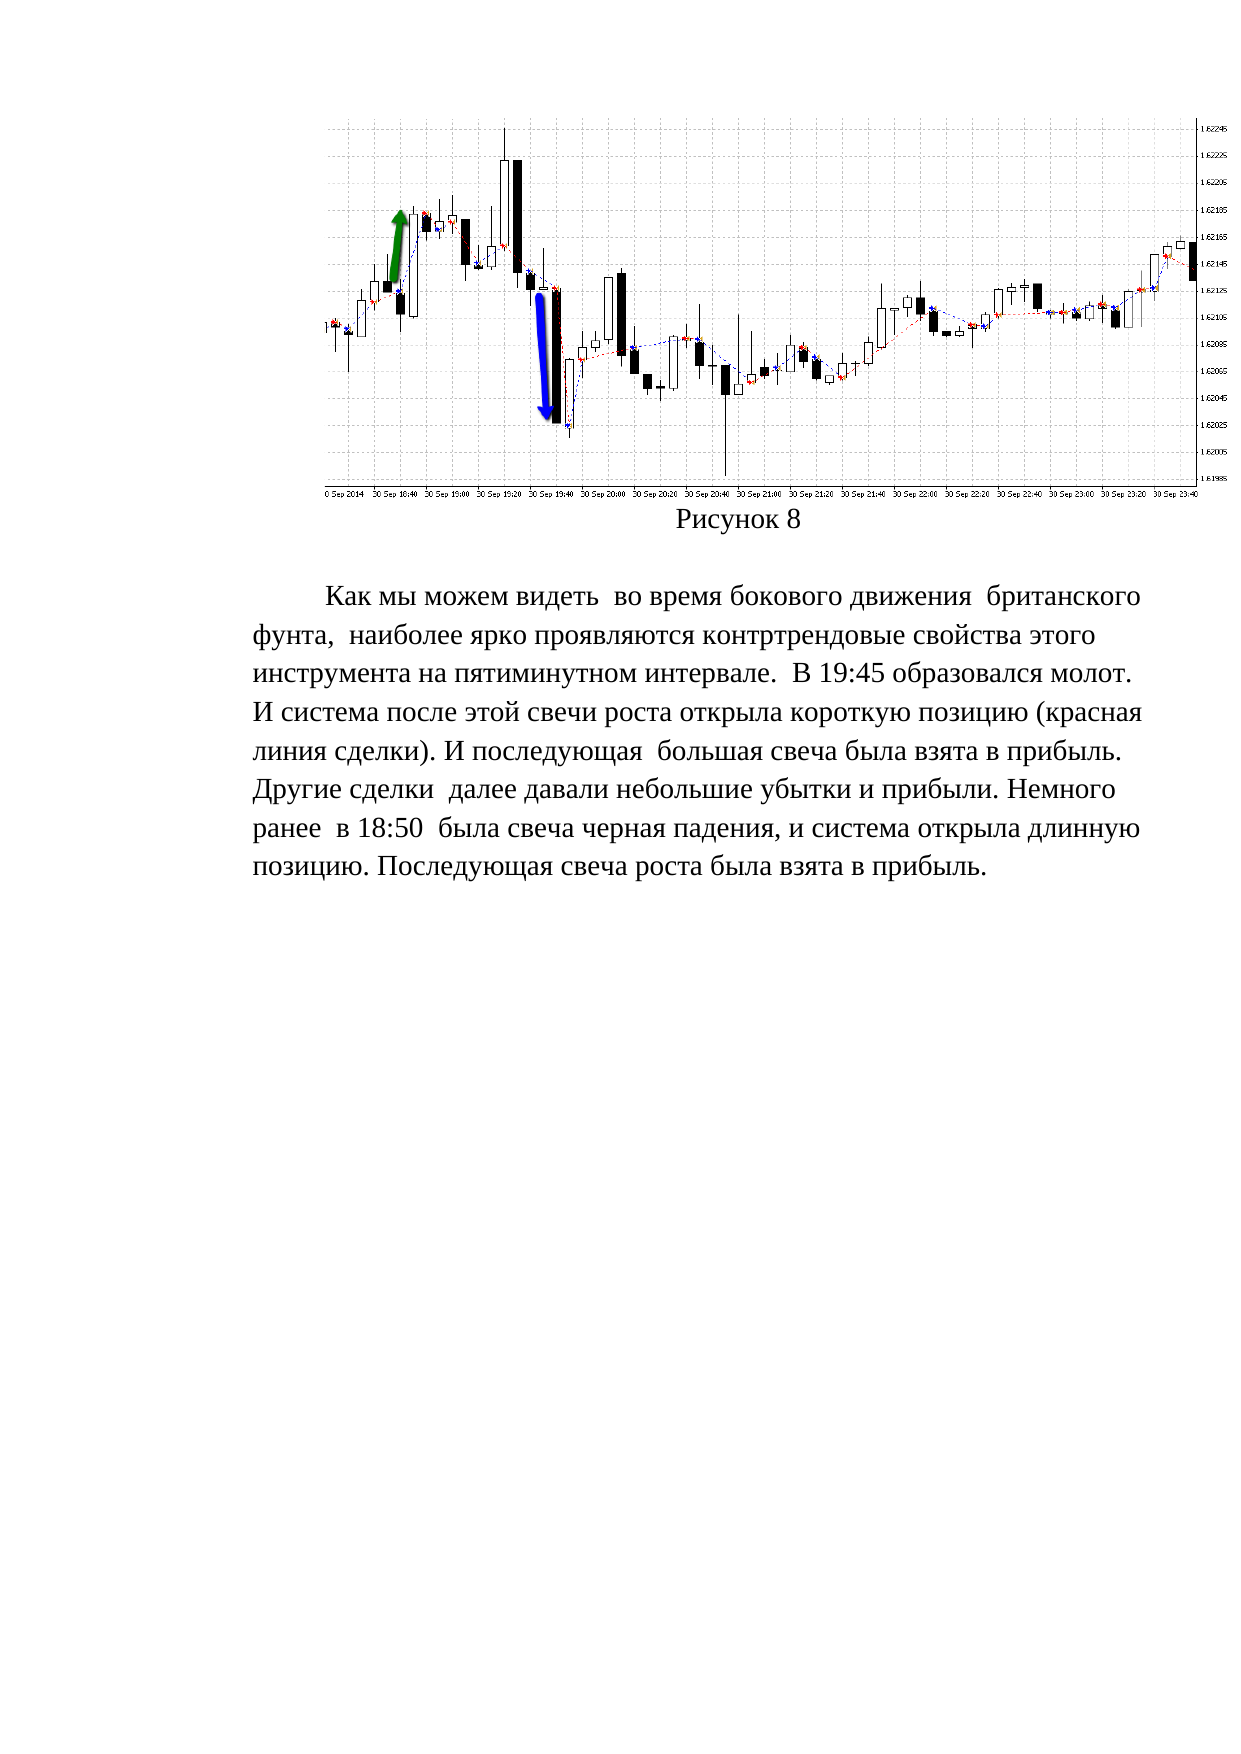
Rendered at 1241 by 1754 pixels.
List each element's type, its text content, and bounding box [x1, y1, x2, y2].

list Как мы можем видеть во время бокового движения британского фунта, наиболее ярко проявляются контртрендовые свойства этого инструмента на пятиминутном интервале. В 19:45 образовался молот. И система после этой свечи роста открыла короткую позицию (красная линия сделки). И последующая большая свеча была взята в прибыль. Другие сделки далее давали небольшие убытки и прибыли. Немного ранее в 18:50 была свеча черная падения, и система открыла длинную позицию. Последующая свеча роста была взята в прибыль. [252, 578, 1152, 882]
list Рисунок 8 [252, 501, 1152, 535]
picture [324, 118, 1228, 498]
